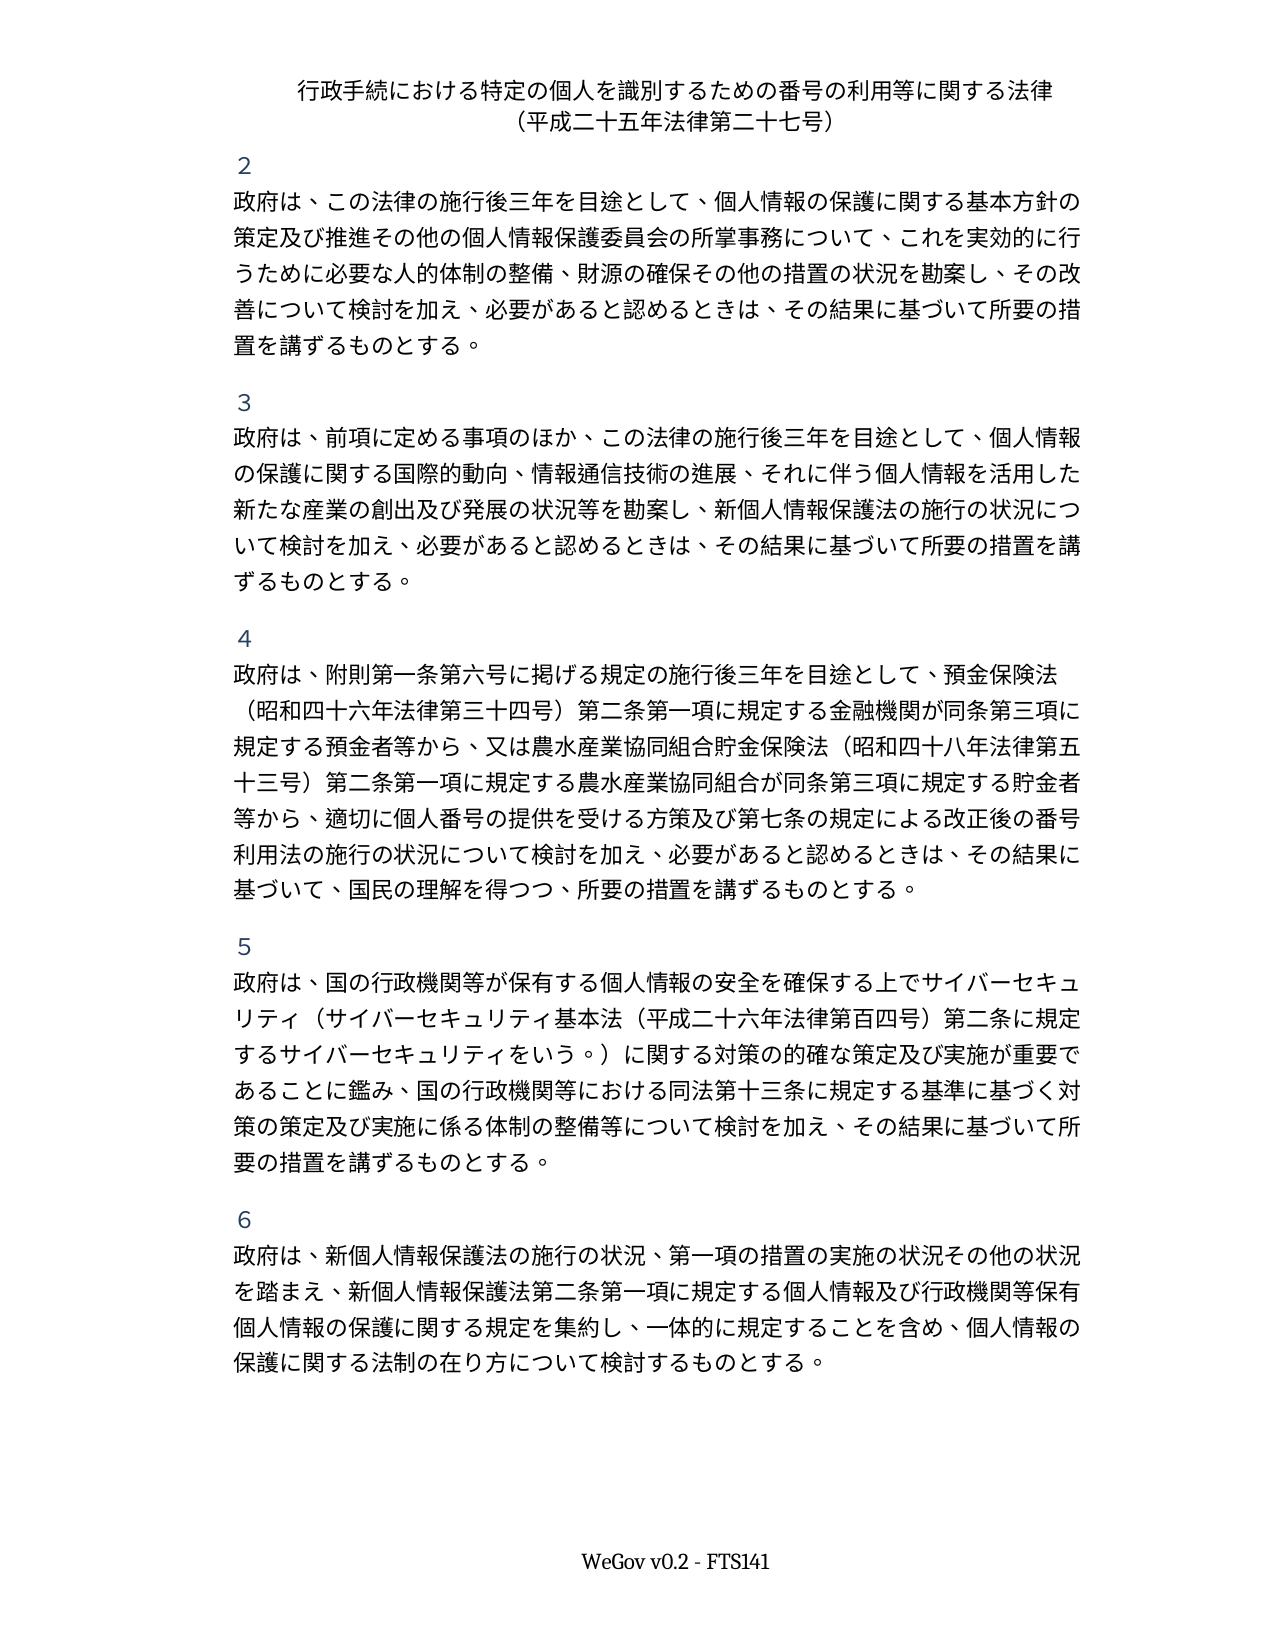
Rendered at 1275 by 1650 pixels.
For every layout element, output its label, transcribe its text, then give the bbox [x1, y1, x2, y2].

subtitle ３ [233, 386, 1087, 418]
subtitle ２ [233, 150, 1087, 181]
text 政府は、前項に定める事項のほか、この法律の施行後三年を目途として、個人情報の保護に関する国際的動向、情報通信技術の進展、それに伴う個人情報を活用した新たな産業の創出及び発展の状況等を勘案し、新個人情報保護法の施行の状況について検討を加え、必要があると認めるときは、その結果に基づいて所要の措置を講ずるものとする。 [233, 422, 1087, 597]
text 政府は、この法律の施行後三年を目途として、個人情報の保護に関する基本方針の策定及び推進その他の個人情報保護委員会の所掌事務について、これを実効的に行うために必要な人的体制の整備、財源の確保その他の措置の状況を勘案し、その改善について検討を加え、必要があると認めるときは、その結果に基づいて所要の措置を講ずるものとする。 [233, 186, 1087, 361]
text 政府は、新個人情報保護法の施行の状況、第一項の措置の実施の状況その他の状況を踏まえ、新個人情報保護法第二条第一項に規定する個人情報及び行政機関等保有個人情報の保護に関する規定を集約し、一体的に規定することを含め、個人情報の保護に関する法制の在り方について検討するものとする。 [233, 1239, 1087, 1379]
subtitle ６ [233, 1204, 1087, 1235]
subtitle ４ [233, 623, 1087, 654]
text 政府は、附則第一条第六号に掲げる規定の施行後三年を目途として、預金保険法（昭和四十六年法律第三十四号）第二条第一項に規定する金融機関が同条第三項に規定する預金者等から、又は農水産業協同組合貯金保険法（昭和四十八年法律第五十三号）第二条第一項に規定する農水産業協同組合が同条第三項に規定する貯金者等から、適切に個人番号の提供を受ける方策及び第七条の規定による改正後の番号利用法の施行の状況について検討を加え、必要があると認めるときは、その結果に基づいて、国民の理解を得つつ、所要の措置を講ずるものとする。 [233, 659, 1087, 906]
subtitle ５ [233, 931, 1087, 962]
text 政府は、国の行政機関等が保有する個人情報の安全を確保する上でサイバーセキュリティ（サイバーセキュリティ基本法（平成二十六年法律第百四号）第二条に規定するサイバーセキュリティをいう。）に関する対策の的確な策定及び実施が重要であることに鑑み、国の行政機関等における同法第十三条に規定する基準に基づく対策の策定及び実施に係る体制の整備等について検討を加え、その結果に基づいて所要の措置を講ずるものとする。 [233, 967, 1087, 1178]
